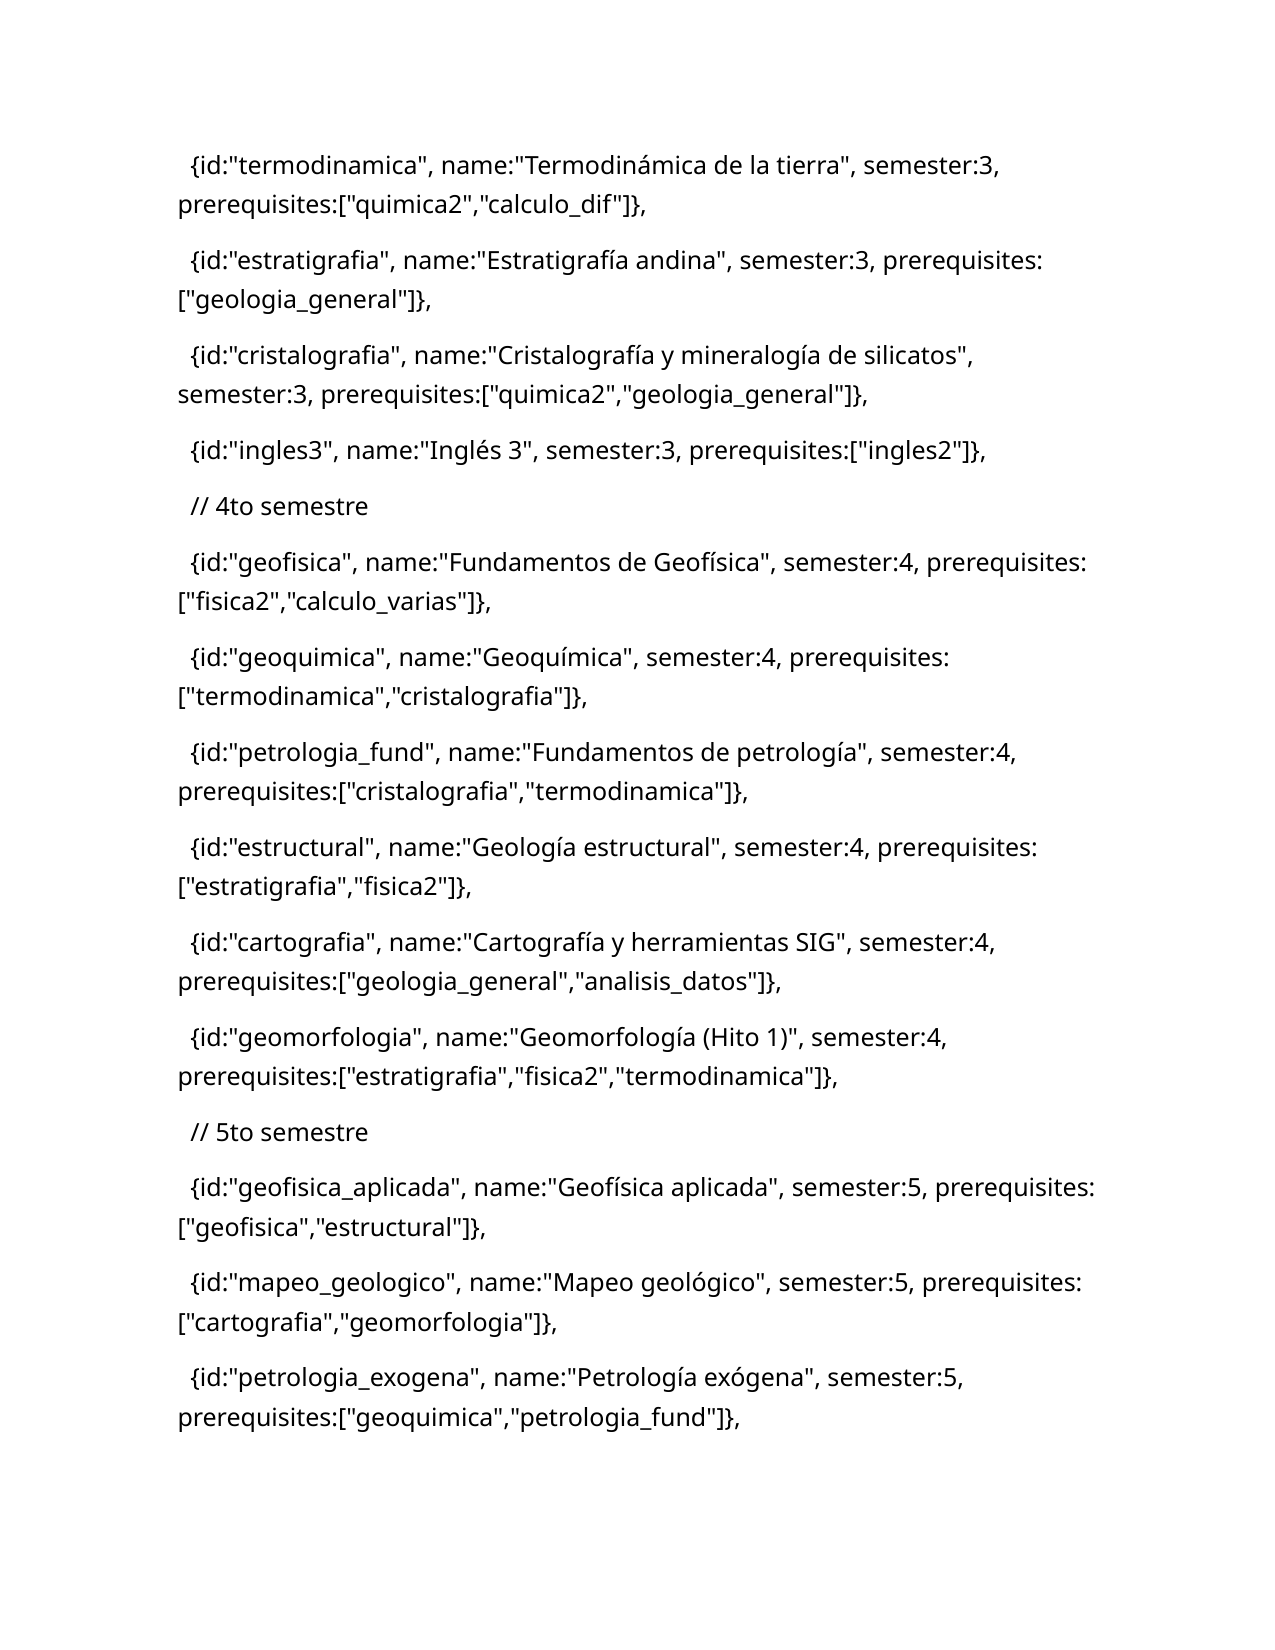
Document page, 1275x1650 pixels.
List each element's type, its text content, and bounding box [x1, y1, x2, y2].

text {id:"petrologia_exogena", name:"Petrología exógena", semester:5, prerequisites:["geoquimica","petrologia_fund"]}, [177, 1360, 1098, 1433]
text {id:"geofisica_aplicada", name:"Geofísica aplicada", semester:5, prerequisites:["geofisica","estructural"]}, [177, 1170, 1098, 1243]
text {id:"termodinamica", name:"Termodinámica de la tierra", semester:3, prerequisites:["quimica2","calculo_dif"]}, [177, 148, 1098, 221]
text // 5to semestre [177, 1114, 1098, 1148]
text {id:"cartografia", name:"Cartografía y herramientas SIG", semester:4, prerequisites:["geologia_general","analisis_datos"]}, [177, 924, 1098, 997]
text {id:"cristalografia", name:"Cristalografía y mineralogía de silicatos", semester:3, prerequisites:["quimica2","geologia_general"]}, [177, 338, 1098, 411]
text {id:"estratigrafia", name:"Estratigrafía andina", semester:3, prerequisites:["geologia_general"]}, [177, 243, 1098, 316]
text {id:"geomorfologia", name:"Geomorfología (Hito 1)", semester:4, prerequisites:["estratigrafia","fisica2","termodinamica"]}, [177, 1019, 1098, 1092]
text {id:"geofisica", name:"Fundamentos de Geofísica", semester:4, prerequisites:["fisica2","calculo_varias"]}, [177, 544, 1098, 617]
text // 4to semestre [177, 488, 1098, 522]
text {id:"petrologia_fund", name:"Fundamentos de petrología", semester:4, prerequisites:["cristalografia","termodinamica"]}, [177, 734, 1098, 807]
text {id:"estructural", name:"Geología estructural", semester:4, prerequisites:["estratigrafia","fisica2"]}, [177, 829, 1098, 902]
text {id:"ingles3", name:"Inglés 3", semester:3, prerequisites:["ingles2"]}, [177, 433, 1098, 467]
text {id:"mapeo_geologico", name:"Mapeo geológico", semester:5, prerequisites:["cartografia","geomorfologia"]}, [177, 1265, 1098, 1338]
text {id:"geoquimica", name:"Geoquímica", semester:4, prerequisites:["termodinamica","cristalografia"]}, [177, 639, 1098, 712]
